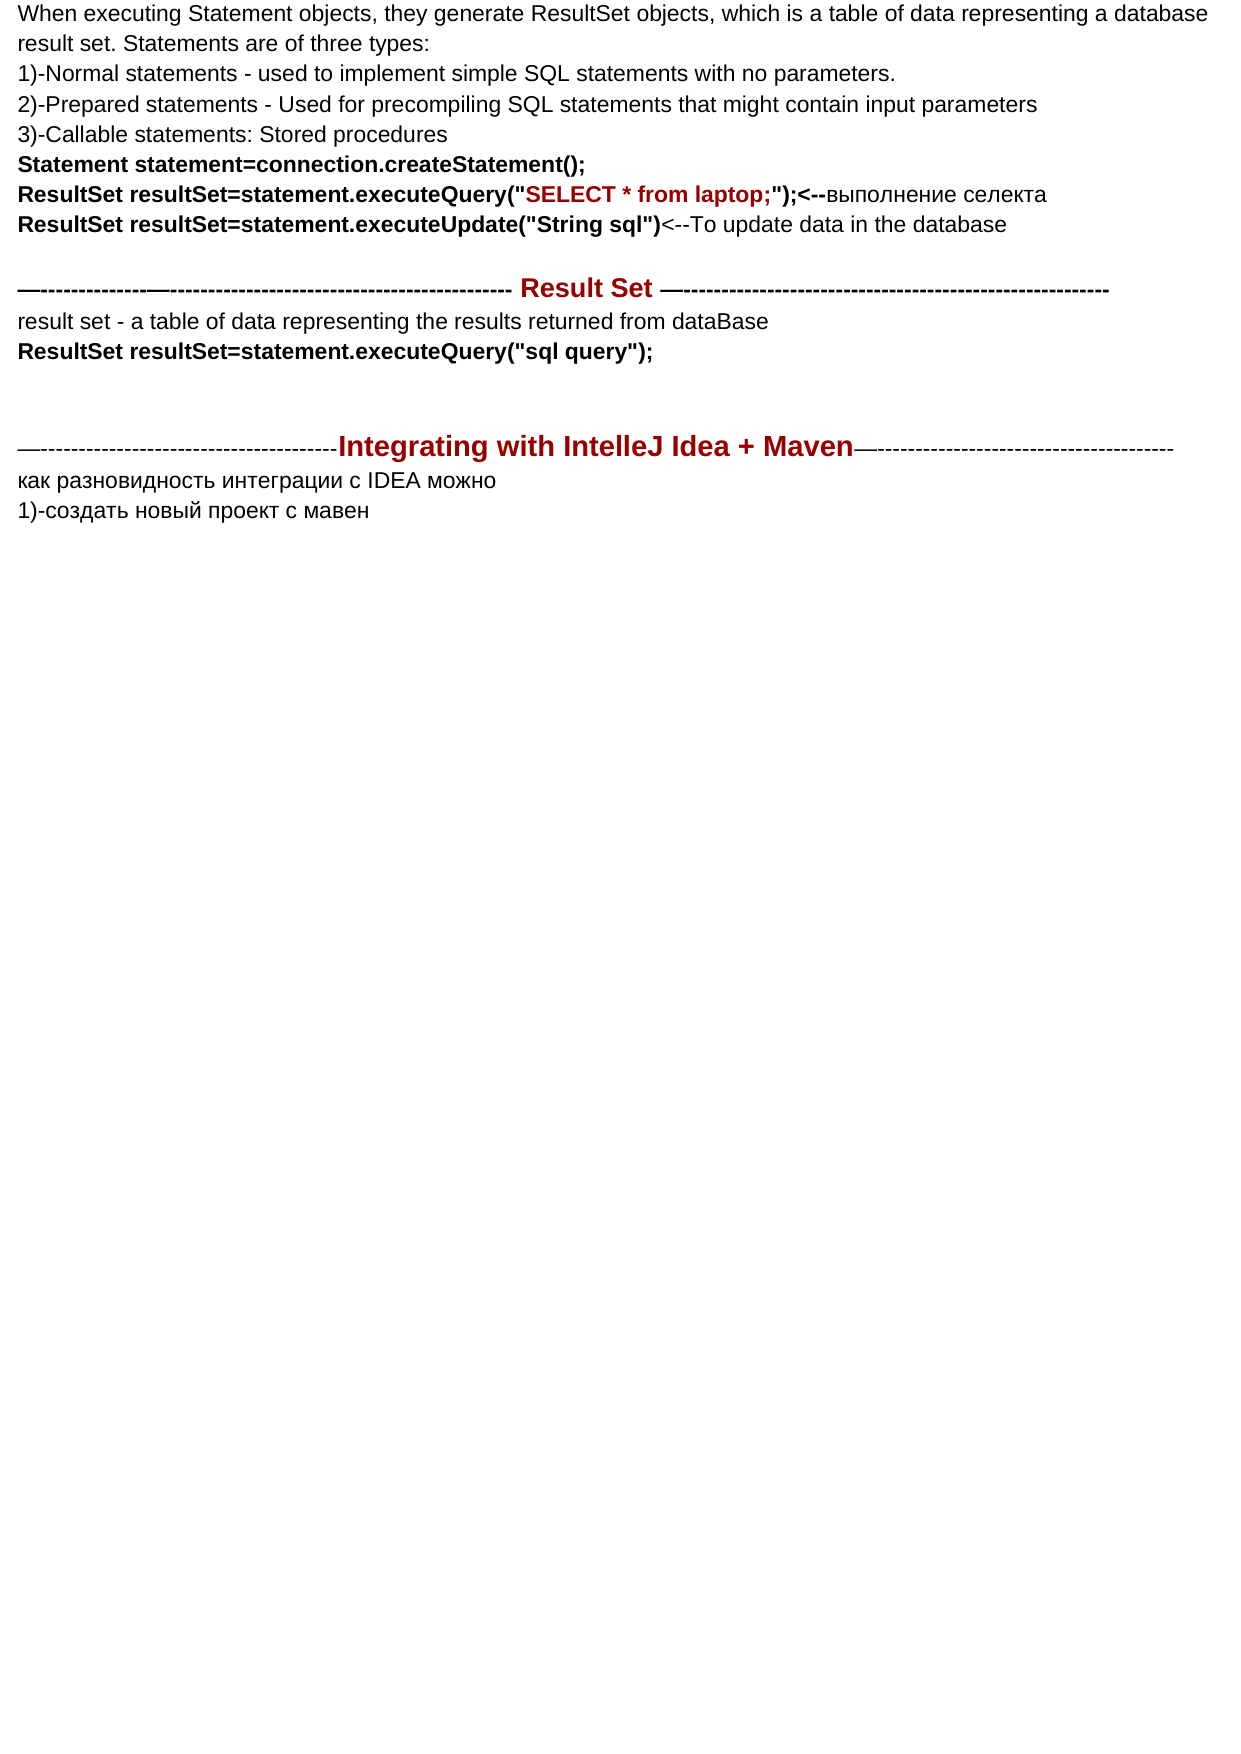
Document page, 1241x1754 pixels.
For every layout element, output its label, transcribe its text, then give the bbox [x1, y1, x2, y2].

text When executing Statement objects, they generate ResultSet objects, which is a table of data representing a database result set. Statements are of three types: [17, 0, 1227, 57]
text —---------------------------------------Integrating with IntelleJ Idea + Maven—--------------------------------------- [17, 429, 1227, 462]
text —--------------—--------------------------------------------- Result Set —-------------------------------------------------------- [17, 272, 1227, 303]
text 3)-Callable statements: Stored procedures [17, 121, 1227, 147]
text ResultSet resultSet=statement.executeQuery("sql query"); [17, 338, 1227, 364]
text 1)-создать новый проект с мавен [17, 497, 1227, 524]
text result set - a table of data representing the results returned from dataBase [17, 308, 1227, 334]
text 1)-Normal statements - used to implement simple SQL statements with no parameters. [17, 60, 1227, 87]
text 2)-Prepared statements - Used for precompiling SQL statements that might contain input parameters [17, 91, 1227, 117]
text Statement statement=connection.createStatement(); [17, 151, 1227, 177]
text как разновидность интеграции с IDEA можно [17, 467, 1227, 493]
text ResultSet resultSet=statement.executeQuery("SELECT * from laptop;");<--выполнение селекта [17, 181, 1227, 208]
text ResultSet resultSet=statement.executeUpdate("String sql")<--To update data in the database [17, 211, 1227, 238]
